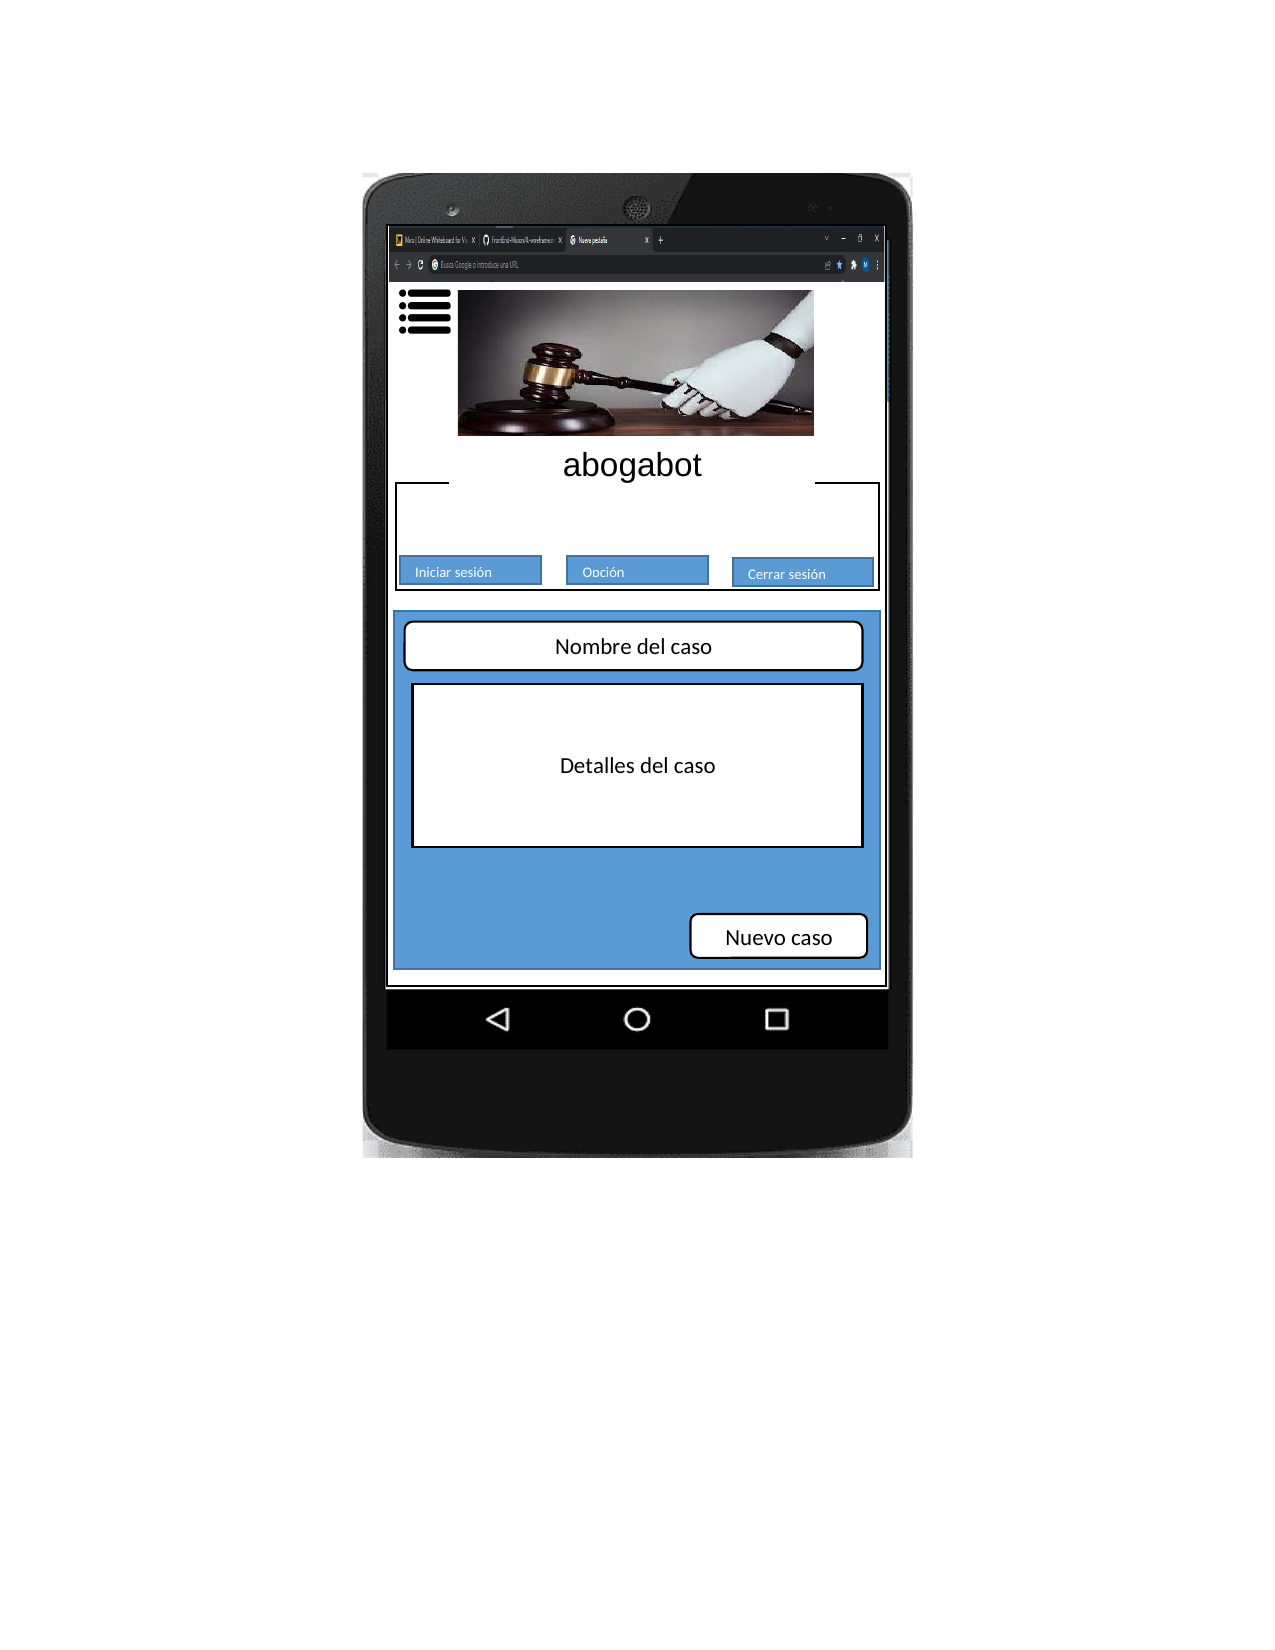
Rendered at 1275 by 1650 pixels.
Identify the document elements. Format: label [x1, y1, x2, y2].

picture [362, 173, 913, 1158]
